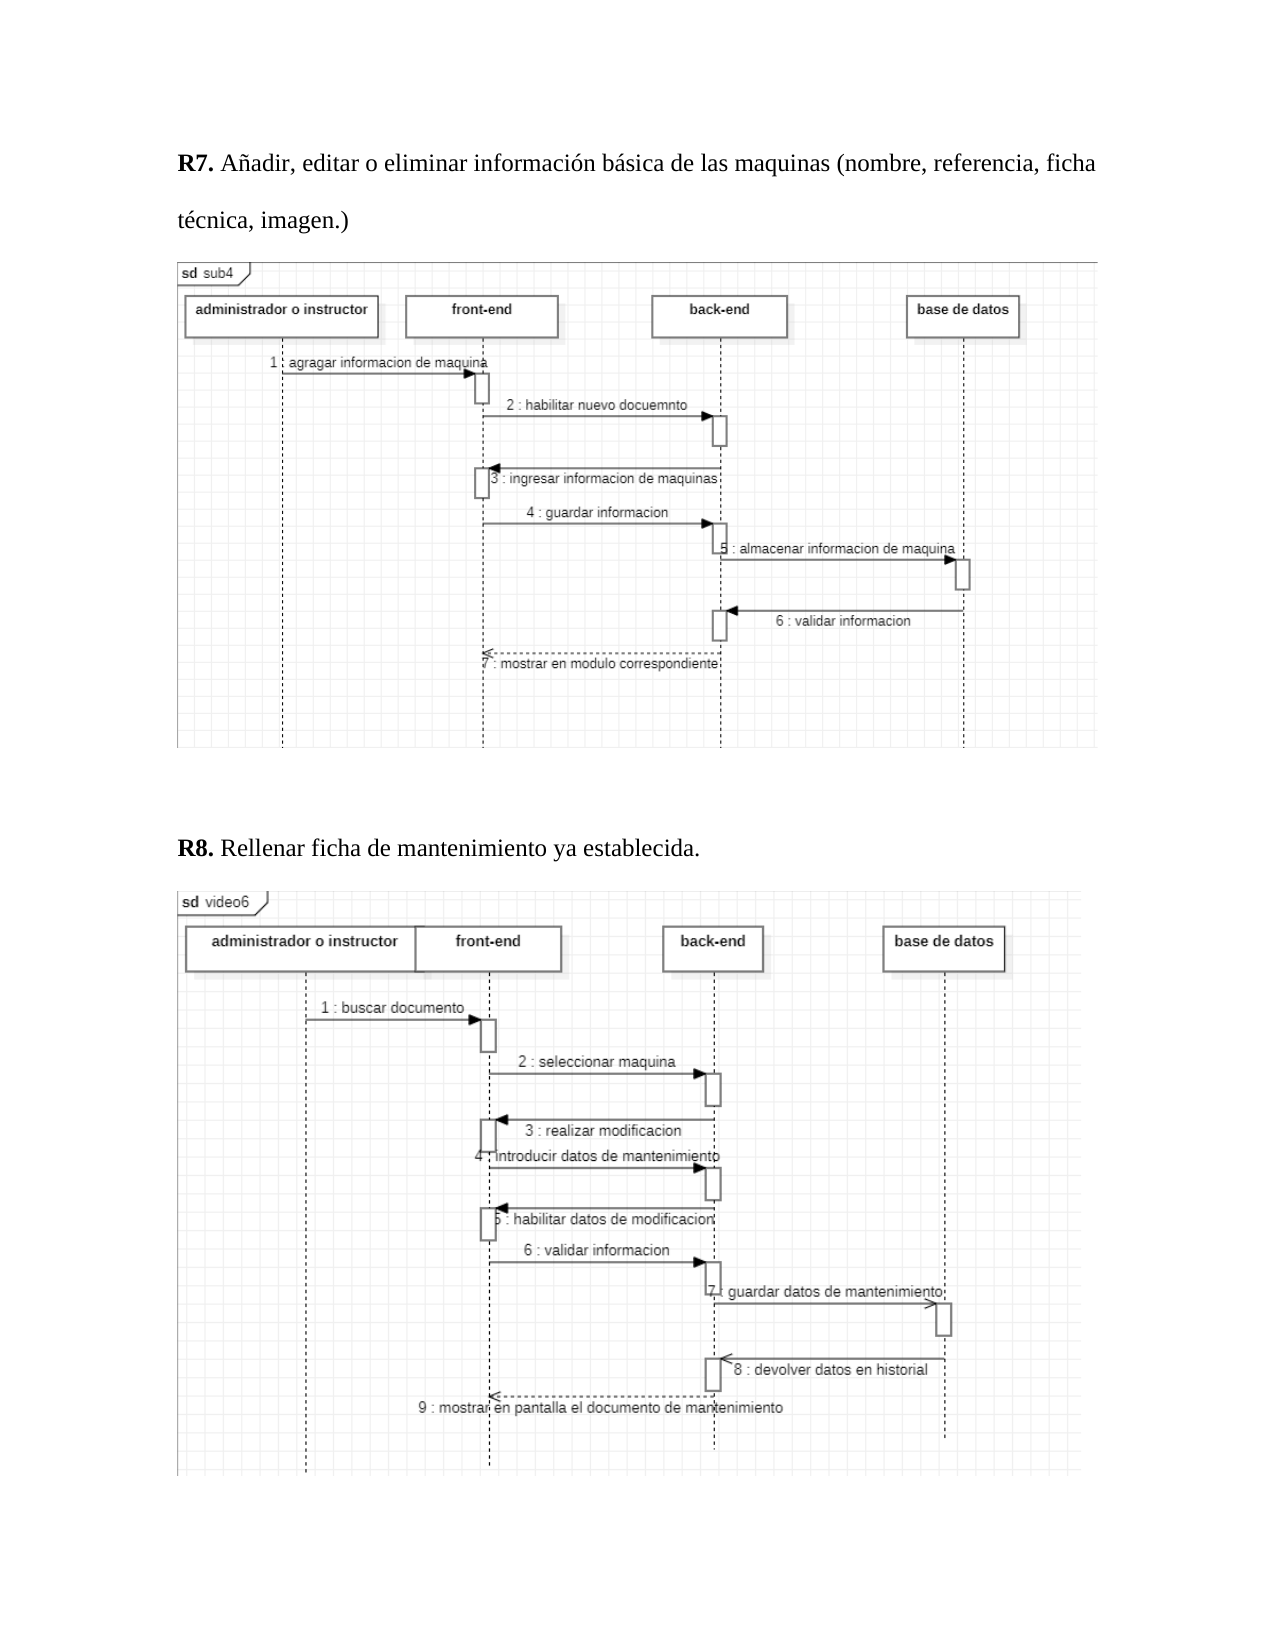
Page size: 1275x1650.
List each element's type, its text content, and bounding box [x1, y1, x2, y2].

text R8. Rellenar ficha de mantenimiento ya establecida. [177, 833, 1098, 862]
picture [177, 262, 1098, 748]
text R7. Añadir, editar o eliminar información básica de las maquinas (nombre, referencia, ficha técnica, imagen.) [177, 148, 1098, 234]
picture [177, 891, 1082, 1476]
